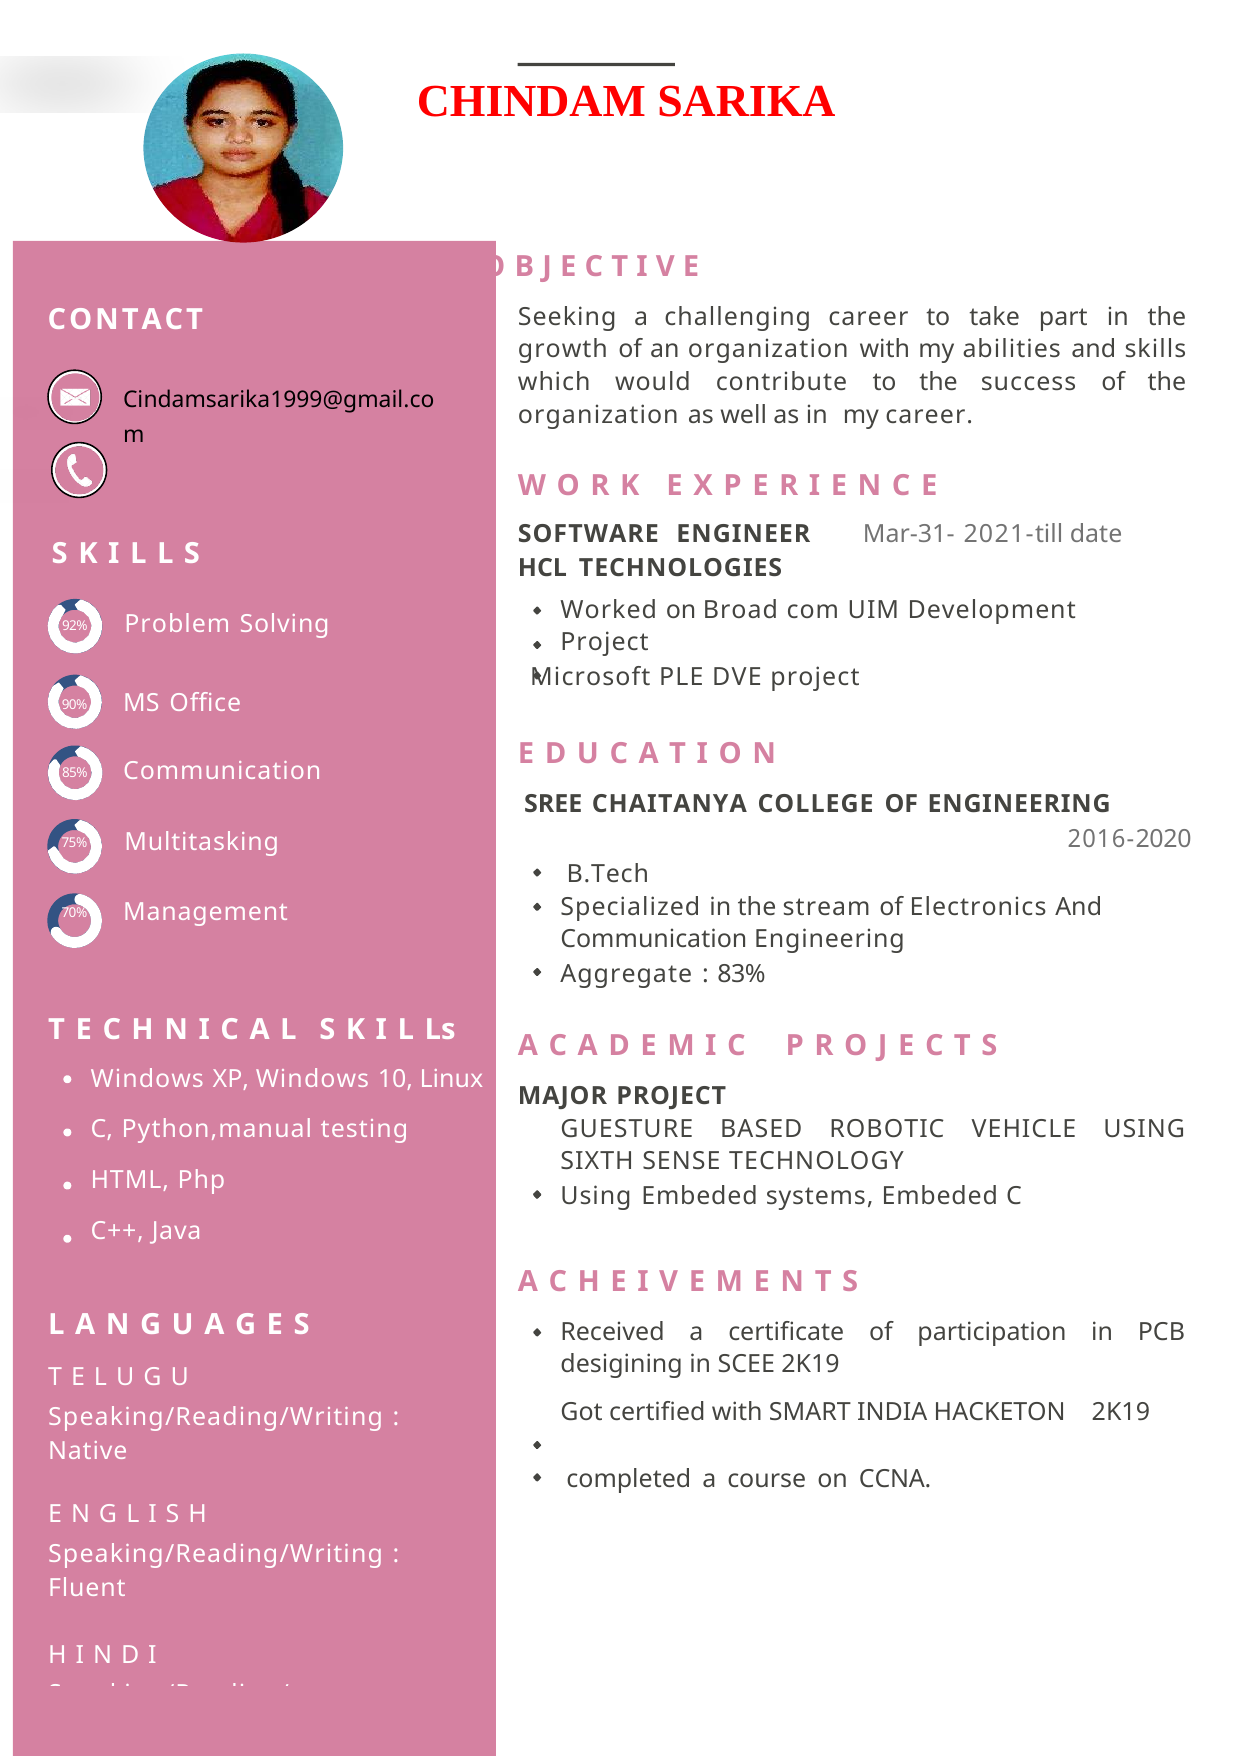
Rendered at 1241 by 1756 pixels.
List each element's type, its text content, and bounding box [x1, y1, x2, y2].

picture [53, 444, 105, 496]
text GUESTURE BASED ROBOTIC VEHICLE USING SIXTH SENSE TECHNOLOGY [560, 1111, 1186, 1177]
text completed a course on CCNA. [566, 1460, 1196, 1494]
subtitle E D U C A T I O N [518, 732, 1196, 772]
text Specialized in the stream of Electronics And Communication Engineering [560, 889, 1147, 954]
picture [209, 53, 277, 59]
subtitle W O R K E X P E R I E N C E [518, 464, 1196, 504]
title CHINDAM SARIKA [35, 59, 1196, 126]
subtitle MAJOR PROJECT [518, 1076, 1196, 1111]
picture [49, 372, 100, 422]
subtitle A C H E I V E M E N T S [518, 1260, 1196, 1300]
subtitle A C A D E M I C P R O J E C T S [518, 1024, 1196, 1063]
subtitle SREE CHAITANYA COLLEGE OF ENGINEERING 2016-2020 [524, 784, 1196, 854]
text Worked on Broad com UIM Development Project [560, 593, 1147, 658]
text Seeking a challenging career to take part in the growth of an organization with my abilities and skills which would contribute to the success of the organization as well as in my career. [518, 299, 1186, 430]
subtitle O B J E C T I V E [35, 245, 1196, 285]
text B.Tech [566, 854, 1196, 889]
picture [143, 126, 344, 243]
text Got certified with SMART INDIA HACKETON 2K19 [560, 1394, 1186, 1427]
subtitle HCL TECHNOLOGIES [518, 549, 1196, 584]
text Aggregate : 83% [560, 954, 1196, 989]
text SOFTWARE ENGINEER Mar-31- 2021-till date [518, 514, 1196, 549]
text Microsoft PLE DVE project [35, 658, 1196, 693]
text Received a certificate of participation in PCB desigining in SCEE 2K19 [560, 1314, 1186, 1380]
text Using Embeded systems, Embeded C [560, 1177, 1196, 1211]
